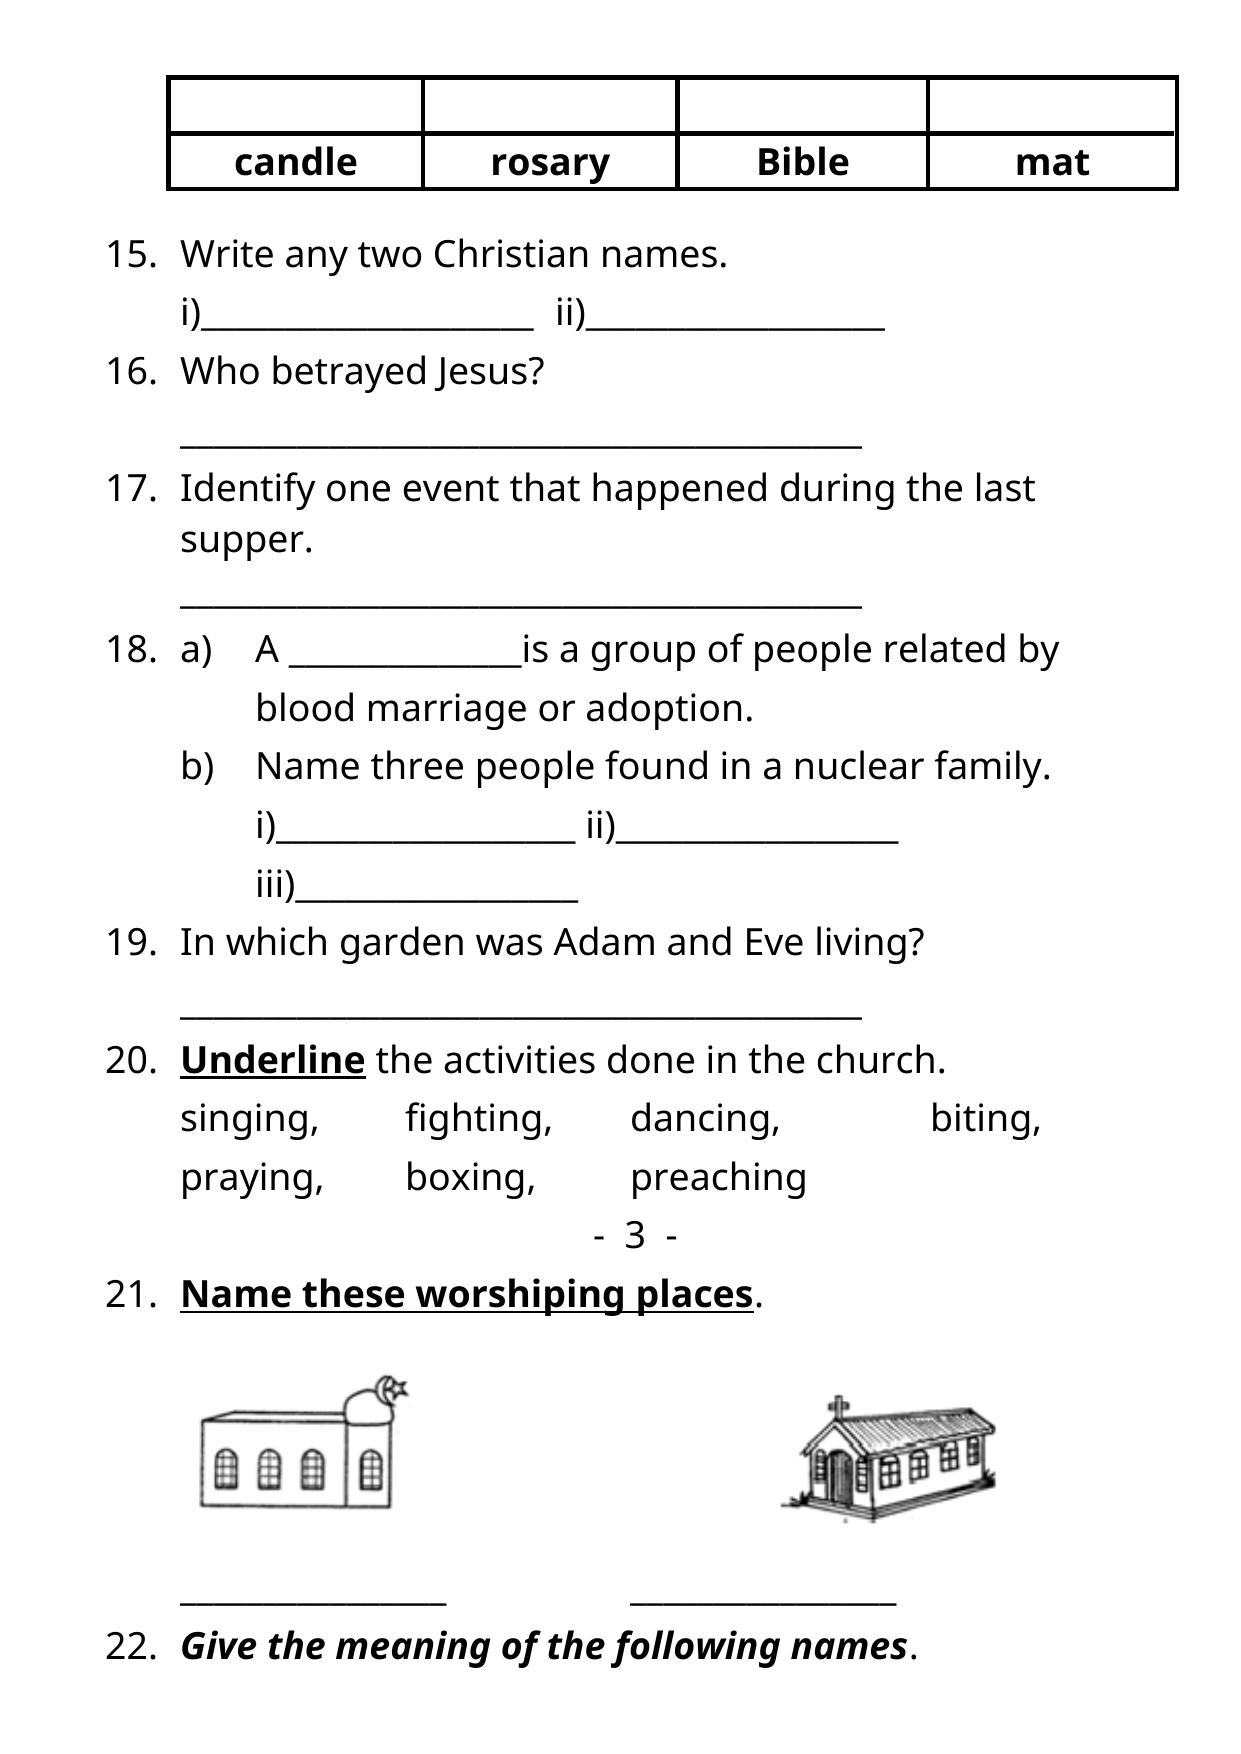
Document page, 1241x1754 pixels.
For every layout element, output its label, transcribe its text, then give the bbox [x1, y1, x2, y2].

table_cell rosary [425, 136, 675, 186]
text _________________________________________ [105, 974, 1165, 1025]
table_header [930, 80, 1175, 131]
text singing, fighting, dancing, biting, [105, 1092, 1165, 1143]
text i)__________________ ii)_________________ [105, 798, 1165, 849]
picture [181, 1367, 420, 1528]
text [105, 403, 1165, 454]
text 18. a) A ______________is a group of people related by [105, 622, 1165, 673]
text 19. In which garden was Adam and Eve living? [105, 916, 1165, 967]
table_header [171, 80, 421, 131]
text _________________________________________ [105, 564, 1165, 615]
text iii)_________________ [105, 857, 1165, 908]
table_header [425, 80, 675, 131]
text b) Name three people found in a nuclear family. [105, 740, 1165, 791]
text 17. Identify one event that happened during the last supper. [105, 462, 1165, 564]
table_cell candle [171, 136, 421, 186]
text blood marriage or adoption. [180, 681, 1165, 732]
text 16. Who betrayed Jesus? [105, 344, 1165, 395]
text 20. Underline the activities done in the church. [105, 1033, 1165, 1084]
text ________________ ________________ [105, 1561, 1165, 1612]
text i)____________________ ii)__________________ [105, 286, 1165, 337]
text 22. Give the meaning of the following names. [105, 1619, 1165, 1670]
table_cell Bible [680, 136, 926, 186]
table_cell mat [930, 131, 1175, 186]
text 15. Write any two Christian names. [105, 227, 1165, 278]
table_header [680, 80, 926, 131]
text - 3 - [105, 1209, 1165, 1260]
text praying, boxing, preaching [105, 1150, 1165, 1201]
picture [765, 1367, 1025, 1528]
text 21. Name these worshiping places. [105, 1267, 1165, 1318]
